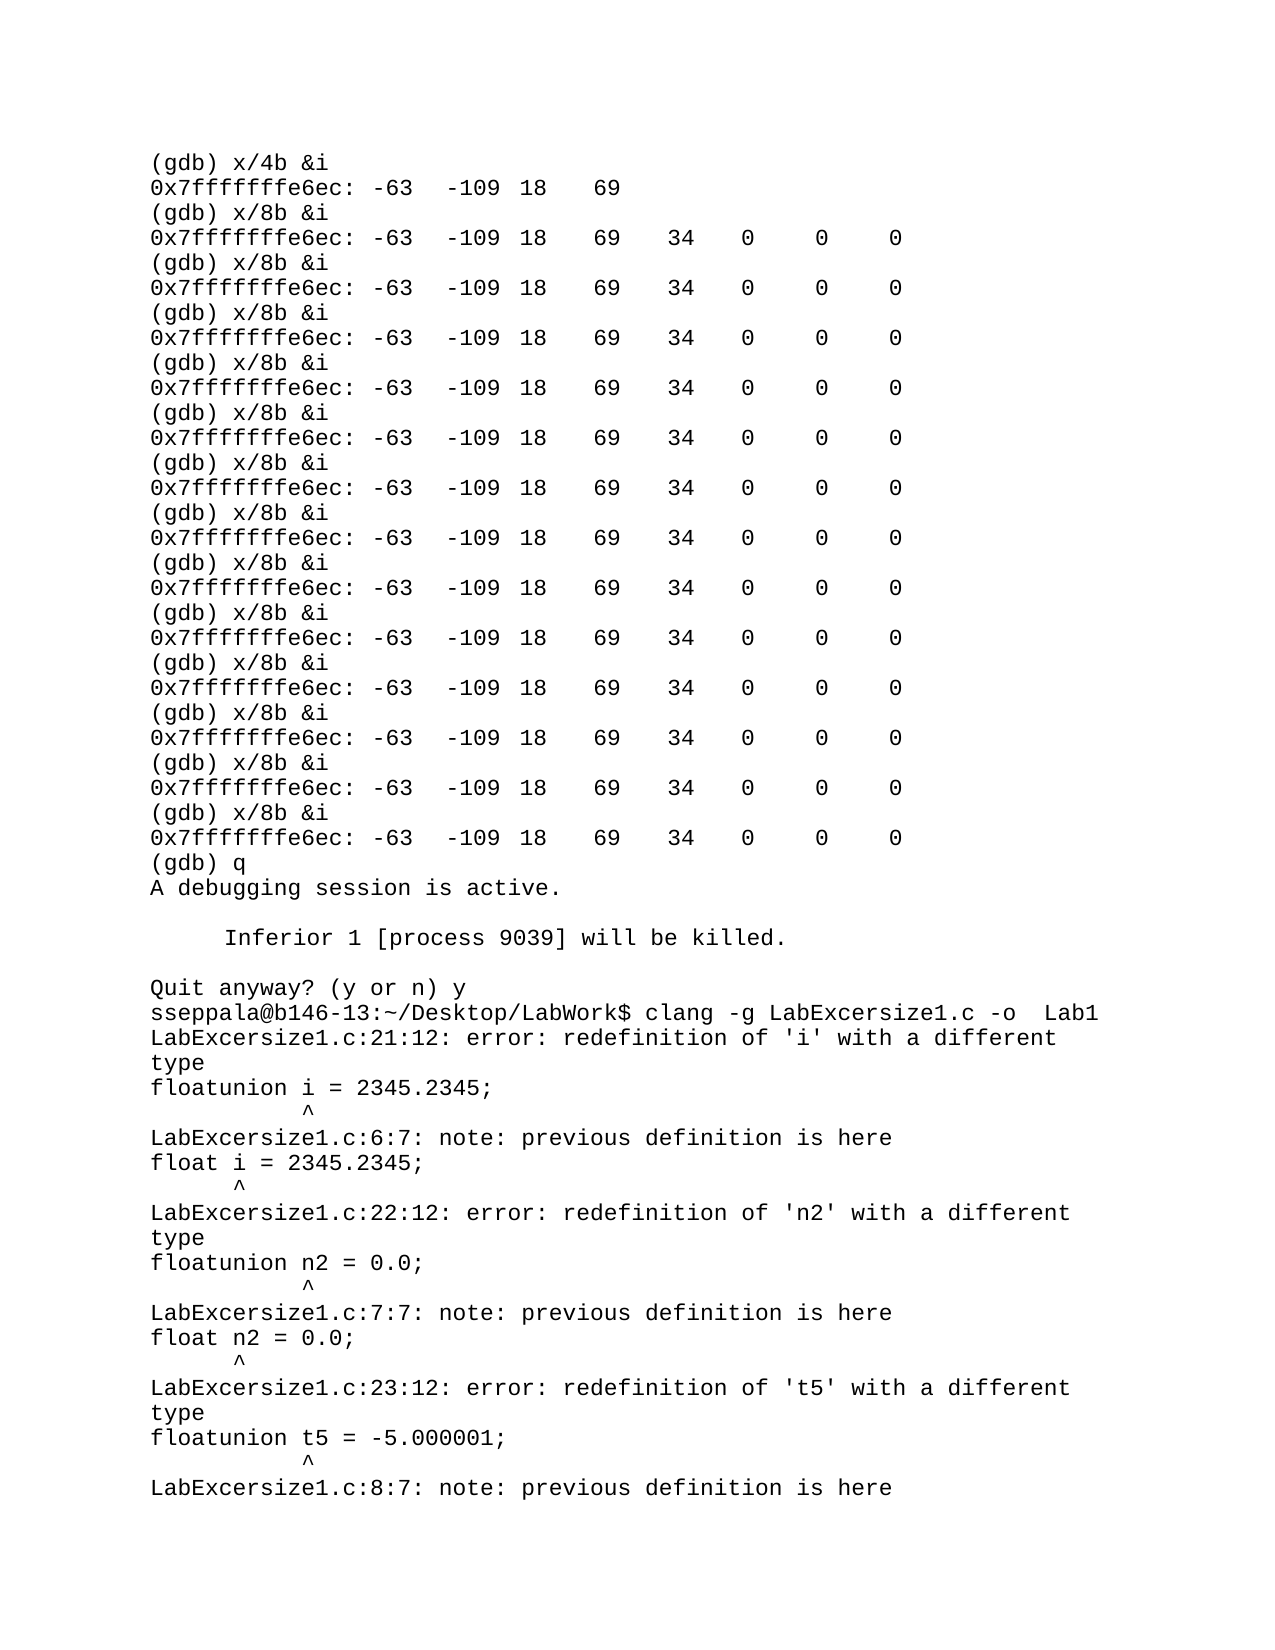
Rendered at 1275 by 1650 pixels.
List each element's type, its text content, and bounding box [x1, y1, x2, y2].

text 0x7fffffffe6ec: -63 -109 18 69 [150, 175, 1125, 200]
text (gdb) x/8b &i [150, 200, 1125, 225]
text ^ [150, 1175, 1125, 1200]
text Quit anyway? (y or n) y [150, 975, 1125, 1000]
text (gdb) x/8b &i [150, 450, 1125, 475]
text (gdb) x/8b &i [150, 350, 1125, 375]
text 0x7fffffffe6ec: -63 -109 18 69 34 0 0 0 [150, 575, 1125, 600]
text 0x7fffffffe6ec: -63 -109 18 69 34 0 0 0 [150, 725, 1125, 750]
text (gdb) x/8b &i [150, 300, 1125, 325]
text (gdb) x/8b &i [150, 650, 1125, 675]
text (gdb) x/8b &i [150, 250, 1125, 275]
text Inferior 1 [process 9039] will be killed. [150, 925, 1125, 950]
text float i = 2345.2345; [150, 1150, 1125, 1175]
text 0x7fffffffe6ec: -63 -109 18 69 34 0 0 0 [150, 525, 1125, 550]
text floatunion n2 = 0.0; [150, 1250, 1125, 1275]
text 0x7fffffffe6ec: -63 -109 18 69 34 0 0 0 [150, 425, 1125, 450]
text (gdb) x/8b &i [150, 400, 1125, 425]
text ^ [150, 1350, 1125, 1375]
text ^ [150, 1275, 1125, 1300]
text float n2 = 0.0; [150, 1325, 1125, 1350]
text LabExcersize1.c:23:12: error: redefinition of 't5' with a different type [150, 1375, 1125, 1425]
text LabExcersize1.c:22:12: error: redefinition of 'n2' with a different type [150, 1200, 1125, 1250]
text (gdb) x/8b &i [150, 750, 1125, 775]
text A debugging session is active. [150, 875, 1125, 900]
text (gdb) x/8b &i [150, 800, 1125, 825]
text 0x7fffffffe6ec: -63 -109 18 69 34 0 0 0 [150, 825, 1125, 850]
text (gdb) x/8b &i [150, 700, 1125, 725]
text LabExcersize1.c:21:12: error: redefinition of 'i' with a different type [150, 1025, 1125, 1075]
text (gdb) x/8b &i [150, 500, 1125, 525]
text ^ [150, 1450, 1125, 1475]
text (gdb) x/8b &i [150, 550, 1125, 575]
text 0x7fffffffe6ec: -63 -109 18 69 34 0 0 0 [150, 375, 1125, 400]
text 0x7fffffffe6ec: -63 -109 18 69 34 0 0 0 [150, 275, 1125, 300]
text 0x7fffffffe6ec: -63 -109 18 69 34 0 0 0 [150, 775, 1125, 800]
text (gdb) q [150, 850, 1125, 875]
text floatunion t5 = -5.000001; [150, 1425, 1125, 1450]
text LabExcersize1.c:7:7: note: previous definition is here [150, 1300, 1125, 1325]
text 0x7fffffffe6ec: -63 -109 18 69 34 0 0 0 [150, 225, 1125, 250]
text sseppala@b146-13:~/Desktop/LabWork$ clang -g LabExcersize1.c -o Lab1 [150, 1000, 1125, 1025]
text 0x7fffffffe6ec: -63 -109 18 69 34 0 0 0 [150, 325, 1125, 350]
text (gdb) x/8b &i [150, 600, 1125, 625]
text ^ [150, 1100, 1125, 1125]
text floatunion i = 2345.2345; [150, 1075, 1125, 1100]
text (gdb) x/4b &i [150, 150, 1125, 175]
text 0x7fffffffe6ec: -63 -109 18 69 34 0 0 0 [150, 675, 1125, 700]
text 0x7fffffffe6ec: -63 -109 18 69 34 0 0 0 [150, 475, 1125, 500]
text LabExcersize1.c:6:7: note: previous definition is here [150, 1125, 1125, 1150]
text 0x7fffffffe6ec: -63 -109 18 69 34 0 0 0 [150, 625, 1125, 650]
text LabExcersize1.c:8:7: note: previous definition is here [150, 1475, 1125, 1500]
